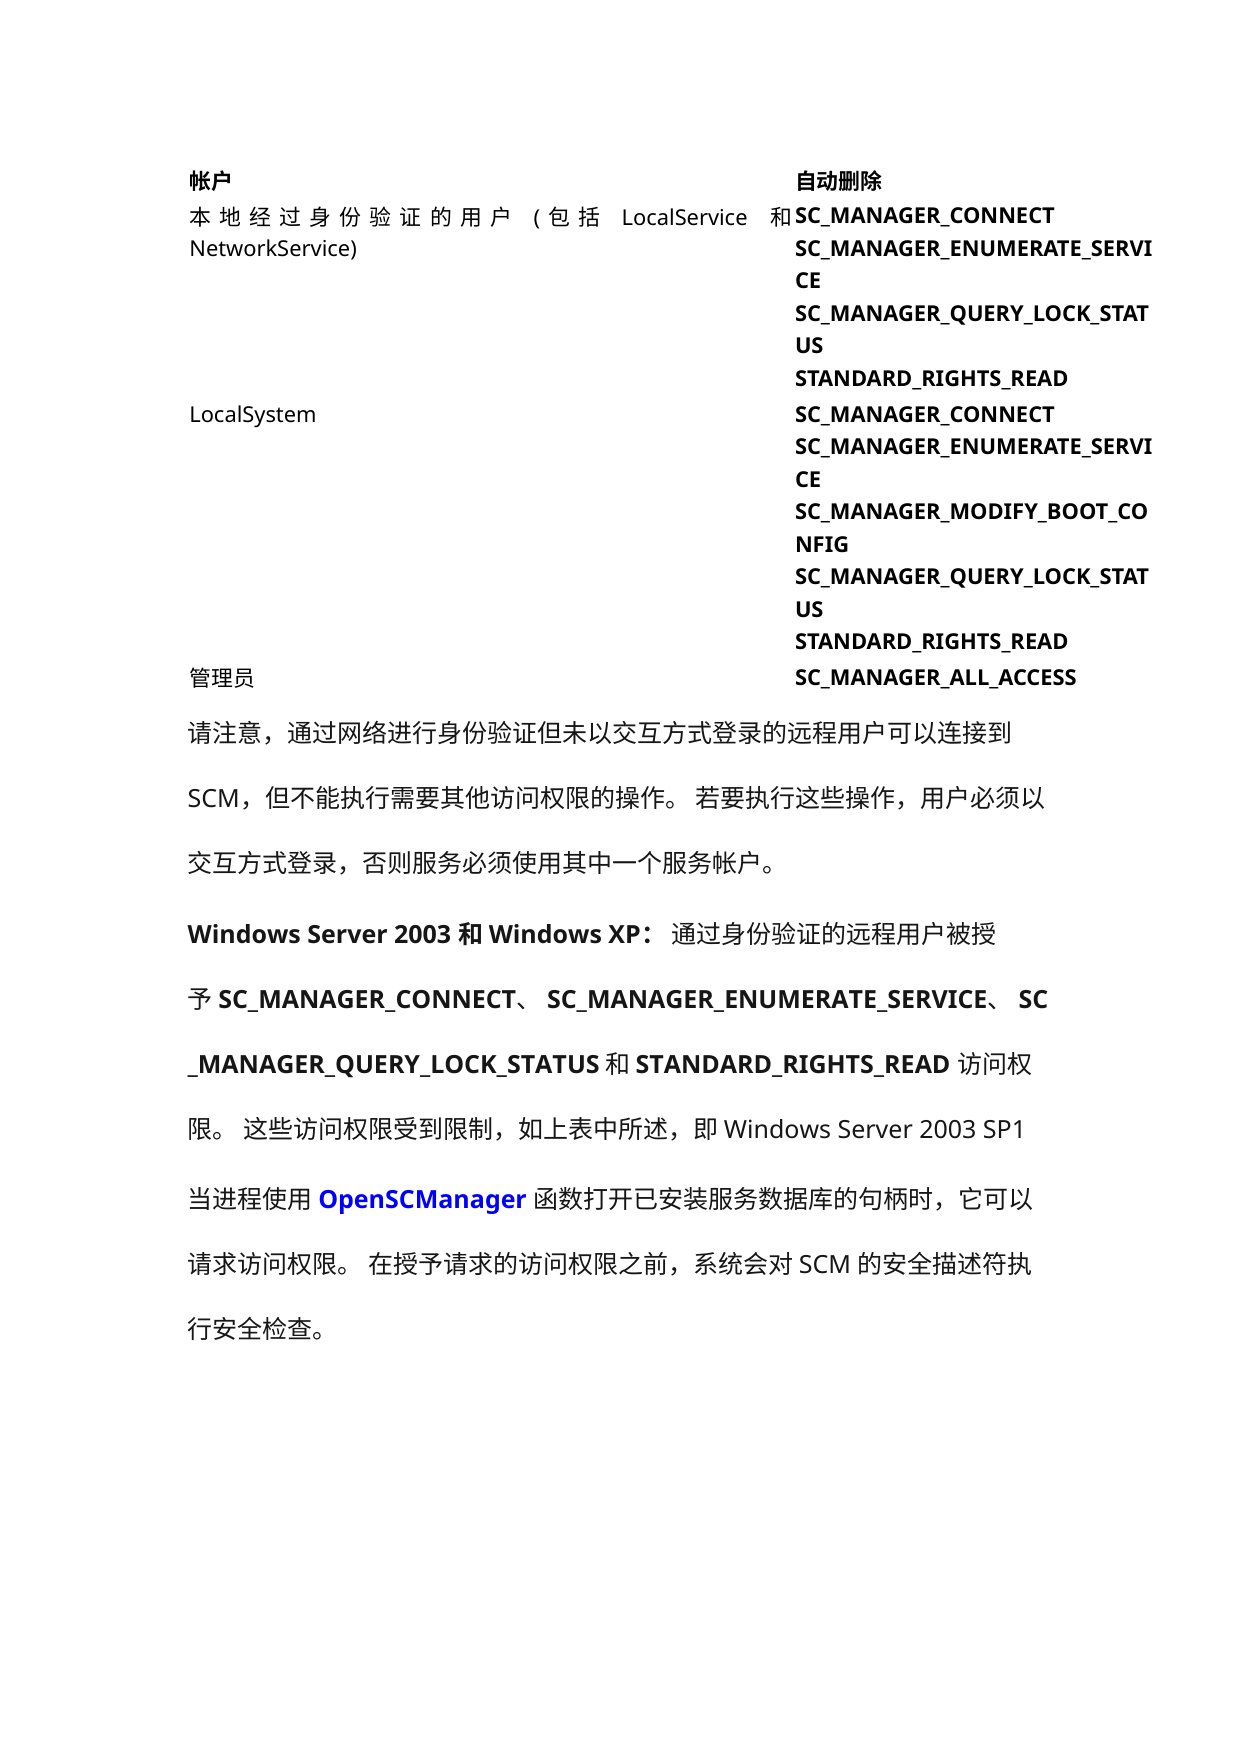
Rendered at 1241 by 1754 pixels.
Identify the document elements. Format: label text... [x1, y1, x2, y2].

table_cell SC_MANAGER_CONNECT SC_MANAGER_ENUMERATE_SERVICE SC_MANAGER_MODIFY_BOOT_CONFIG SC_MANAGER_QUERY_LOCK_STATUS STANDARD_RIGHTS_READ [793, 396, 1162, 659]
table_cell 本地经过身份验证的用户 (包括 LocalService 和 NetworkService) [188, 198, 793, 396]
text 请注意，通过网络进行身份验证但未以交互方式登录的远程用户可以连接到 SCM，但不能执行需要其他访问权限的操作。 若要执行这些操作，用户必须以交互方式登录，否则服务必须使用其中一个服务帐户。 [187, 699, 1053, 894]
table_cell LocalSystem [188, 396, 793, 659]
table_cell 管理员 [188, 659, 793, 694]
table_cell SC_MANAGER_ALL_ACCESS [793, 659, 1162, 694]
table_header 自动删除 [793, 162, 1162, 198]
text 当进程使用 OpenSCManager 函数打开已安装服务数据库的句柄时，它可以请求访问权限。 在授予请求的访问权限之前，系统会对 SCM 的安全描述符执行安全检查。 [187, 1165, 1053, 1360]
table_cell SC_MANAGER_CONNECT SC_MANAGER_ENUMERATE_SERVICE SC_MANAGER_QUERY_LOCK_STATUS STANDARD_RIGHTS_READ [793, 198, 1162, 396]
text Windows Server 2003 和 Windows XP： 通过身份验证的远程用户被授予 SC_MANAGER_CONNECT、 SC_MANAGER_ENUMERATE_SERVICE、 SC_MANAGER_QUERY_LOCK_STATUS和 STANDARD_RIGHTS_READ 访问权限。 这些访问权限受到限制，如上表中所述，即 Windows Server 2003 SP1 [187, 900, 1053, 1160]
table_header 帐户 [188, 162, 793, 198]
